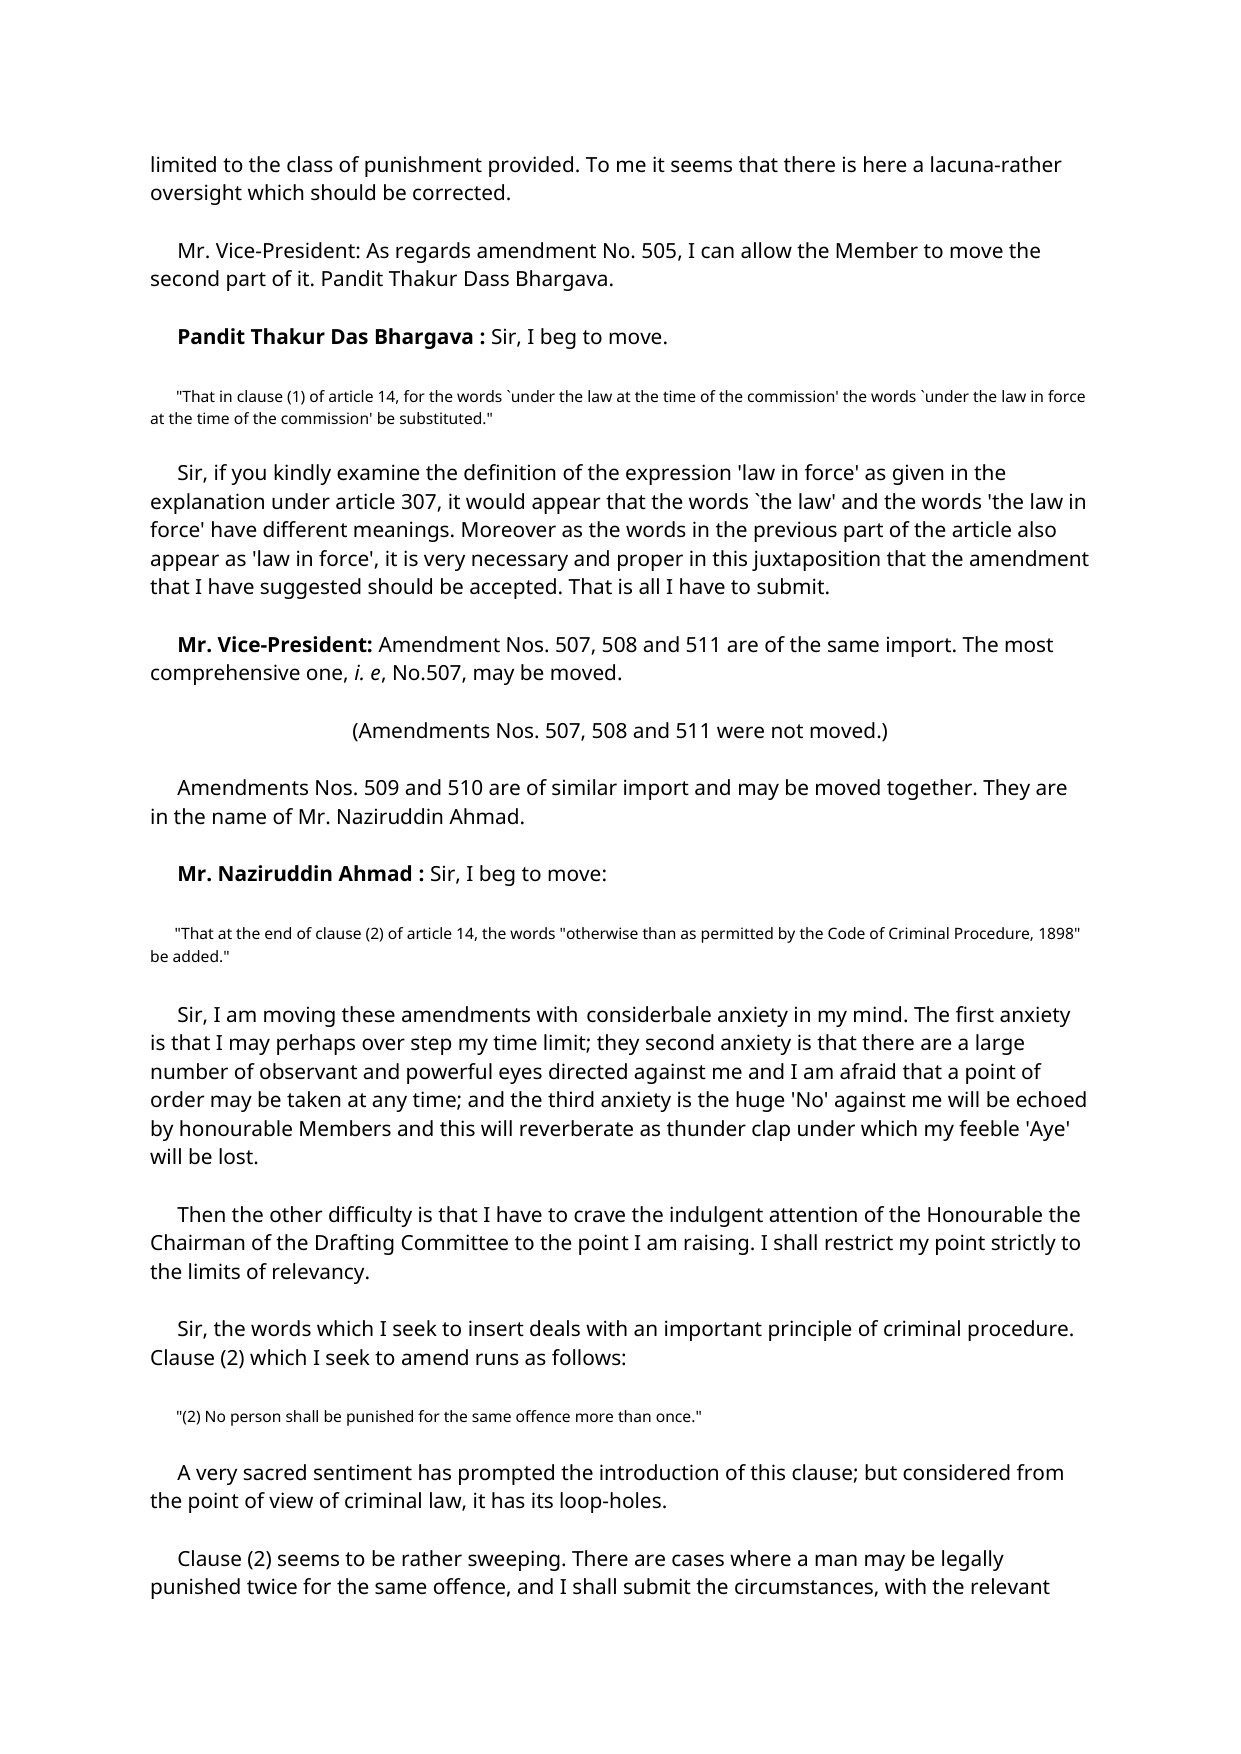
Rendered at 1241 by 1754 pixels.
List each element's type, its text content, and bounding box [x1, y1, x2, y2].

text (Amendments Nos. 507, 508 and 511 were not moved.) [150, 716, 1090, 744]
text Mr. Vice-President: Amendment Nos. 507, 508 and 511 are of the same import. The most comprehensive one, i. e, No.507, may be moved. [150, 630, 1090, 687]
text Pandit Thakur Das Bhargava : Sir, I beg to move. [150, 322, 1090, 351]
text "That in clause (1) of article 14, for the words `under the law at the time of the commission' the words `under the law in force at the time of the commission' be substituted." [150, 380, 1090, 429]
text Then the other difficulty is that I have to crave the indulgent attention of the Honourable the Chairman of the Drafting Committee to the point I am raising. I shall restrict my point strictly to the limits of relevancy. [150, 1200, 1090, 1285]
text A very sacred sentiment has prompted the introduction of this clause; but considered from the point of view of criminal law, it has its loop-holes. [150, 1458, 1090, 1515]
text Mr. Vice-President: As regards amendment No. 505, I can allow the Member to move the second part of it. Pandit Thakur Dass Bhargava. [150, 236, 1090, 293]
text Sir, the words which I seek to insert deals with an important principle of criminal procedure. Clause (2) which I seek to amend runs as follows: [150, 1314, 1090, 1371]
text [150, 1544, 1090, 1601]
text Mr. Naziruddin Ahmad : Sir, I beg to move: [150, 859, 1090, 888]
text Sir, I am moving these amendments with considerbale anxiety in my mind. The first anxiety is that I may perhaps over step my time limit; they second anxiety is that there are a large number of observant and powerful eyes directed against me and I am afraid that a point of order may be taken at any time; and the third anxiety is the huge 'No' against me will be echoed by honourable Members and this will reverberate as thunder clap under which my feeble 'Aye' will be lost. [150, 996, 1090, 1171]
text Amendments Nos. 509 and 510 are of similar import and may be moved together. They are in the name of Mr. Naziruddin Ahmad. [150, 773, 1090, 830]
text "That at the end of clause (2) of article 14, the words "otherwise than as permitted by the Code of Criminal Procedure, 1898" be added." [150, 917, 1090, 967]
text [150, 150, 1090, 207]
text Sir, if you kindly examine the definition of the expression 'law in force' as given in the explanation under article 307, it would appear that the words `the law' and the words 'the law in force' have different meanings. Moreover as the words in the previous part of the article also appear as 'law in force', it is very necessary and proper in this juxtaposition that the amendment that I have suggested should be accepted. That is all I have to submit. [150, 458, 1090, 601]
text "(2) No person shall be punished for the same offence more than once." [150, 1400, 1090, 1429]
